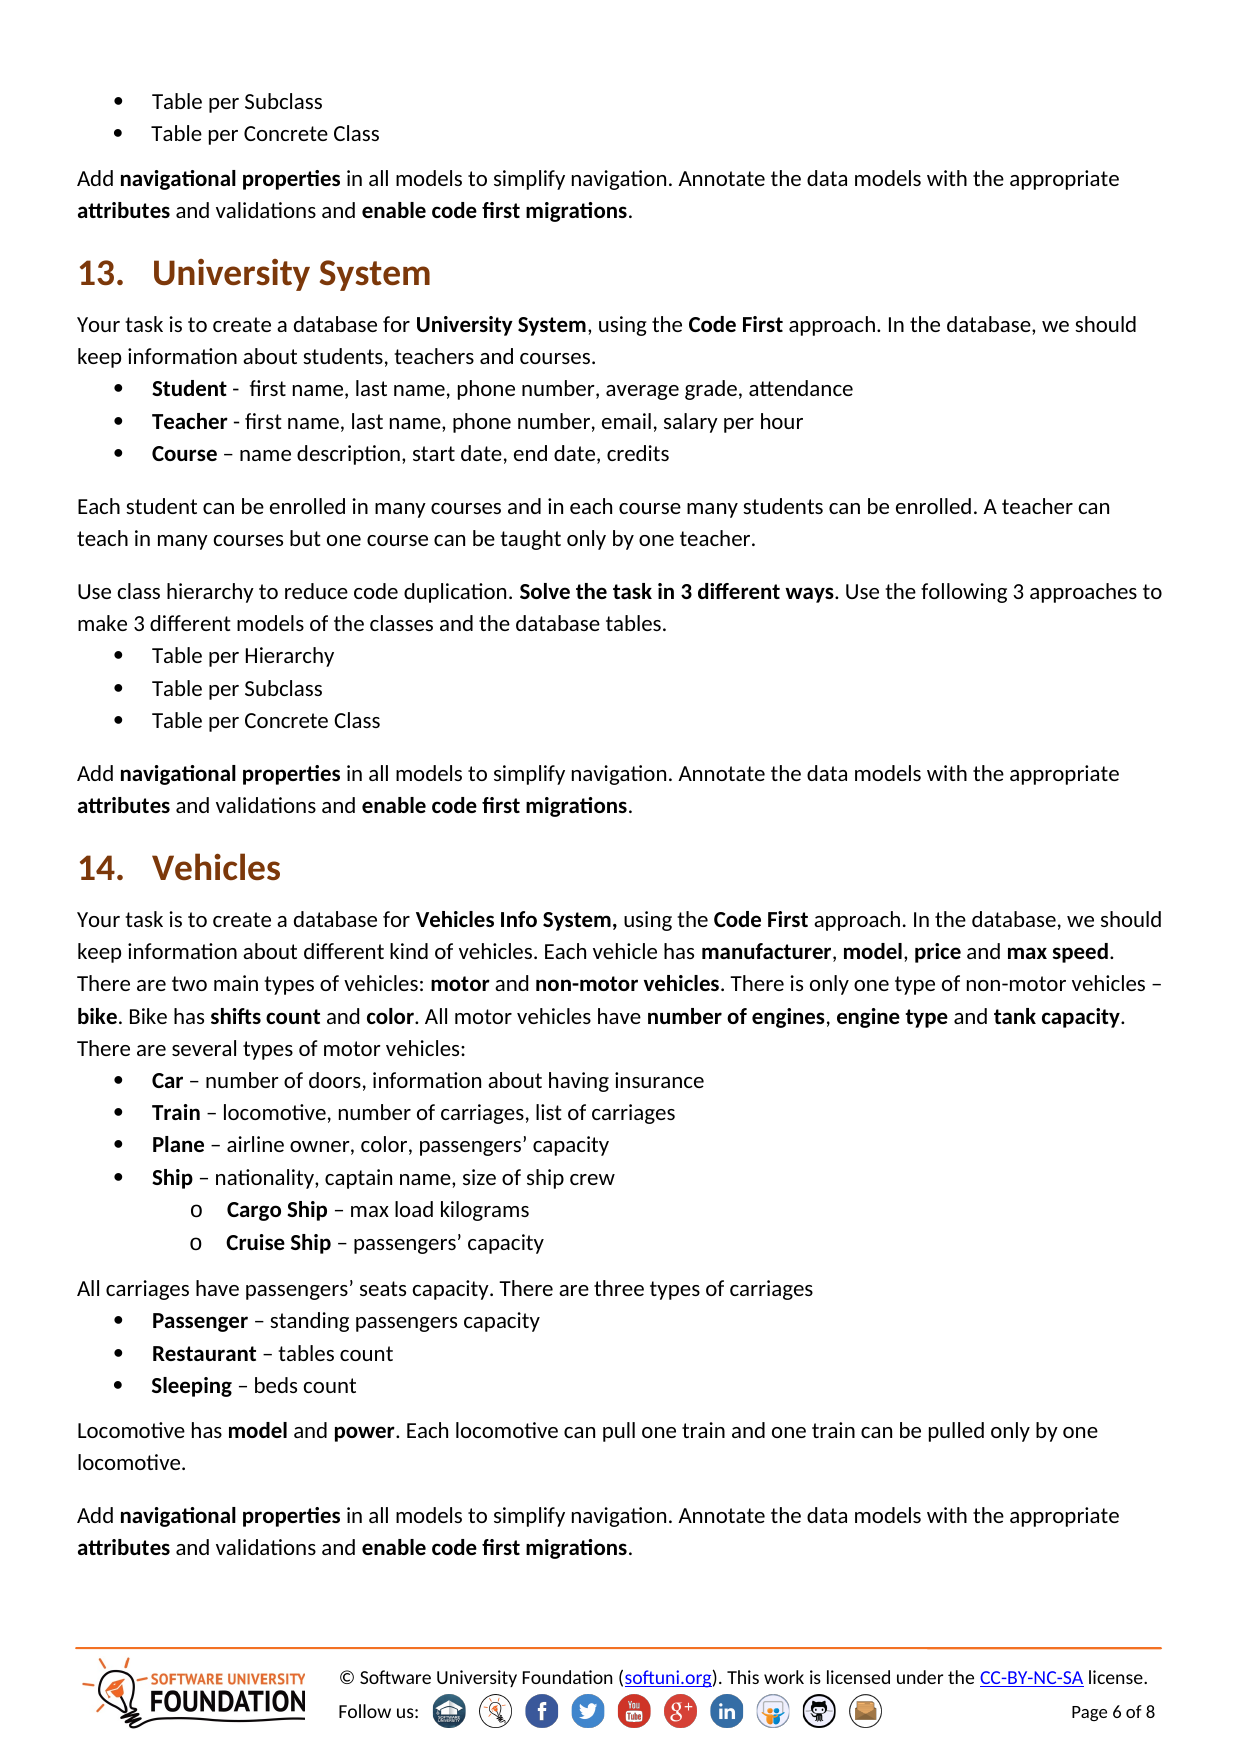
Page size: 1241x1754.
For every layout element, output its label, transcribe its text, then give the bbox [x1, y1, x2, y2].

list Cargo Ship – max load kilograms [189, 1195, 1163, 1224]
subtitle Vehicles [77, 844, 1163, 890]
list Table per Subclass [114, 87, 1163, 115]
picture [432, 1694, 466, 1728]
picture [525, 1694, 559, 1728]
list Passenger – standing passengers capacity [114, 1307, 1163, 1335]
list Train – locomotive, number of carriages, list of carriages [114, 1098, 1163, 1126]
list Table per Concrete Class [114, 706, 1163, 734]
text All carriages have passengers’ seats capacity. There are three types of carriages [77, 1274, 1163, 1302]
list Table per Subclass [114, 674, 1163, 702]
picture [617, 1694, 651, 1728]
text Add navigational properties in all models to simplify navigation. Annotate the data models with the appropriate attributes and validations and enable code first migrations. [77, 759, 1163, 819]
list Course – name description, start date, end date, credits [114, 439, 1163, 467]
text Your task is to create a database for University System, using the Code First approach. In the database, we should keep information about students, teachers and courses. [77, 310, 1163, 370]
list Teacher - first name, last name, phone number, email, salary per hour [114, 407, 1163, 435]
list Car – number of doors, information about having insurance [114, 1066, 1163, 1094]
list Cruise Ship – passengers’ capacity [189, 1228, 1163, 1258]
text Each student can be enrolled in many courses and in each course many students can be enrolled. A teacher can teach in many courses but one course can be taught only by one teacher. [77, 492, 1163, 552]
text Add navigational properties in all models to simplify navigation. Annotate the data models with the appropriate attributes and validations and enable code first migrations. [77, 1501, 1163, 1561]
text Use class hierarchy to reduce code duplication. Solve the task in 3 different ways. Use the following 3 approaches to make 3 different models of the classes and the database tables. [77, 577, 1163, 637]
picture [756, 1694, 790, 1728]
list Table per Hierarchy [114, 642, 1163, 669]
picture [571, 1694, 605, 1728]
picture [479, 1694, 512, 1728]
list Sleeping – beds count [114, 1371, 1163, 1399]
text Add navigational properties in all models to simplify navigation. Annotate the data models with the appropriate attributes and validations and enable code first migrations. [77, 164, 1163, 224]
picture [849, 1694, 882, 1728]
list Restaurant – tables count [114, 1339, 1163, 1367]
list Ship – nationality, captain name, size of ship crew [114, 1163, 1163, 1191]
picture [81, 1656, 305, 1729]
list Plane – airline owner, color, passengers’ capacity [114, 1131, 1163, 1158]
text Your task is to create a database for Vehicles Info System, using the Code First approach. In the database, we should keep information about different kind of vehicles. Each vehicle has manufacturer, model, price and max speed. There are two main types of vehicles: motor and non-motor vehicles. There is only one type of non-motor vehicles – bike. Bike has shifts count and color. All motor vehicles have number of engines, engine type and tank capacity. There are several types of motor vehicles: [77, 905, 1163, 1062]
list Table per Concrete Class [114, 119, 1163, 147]
text Locomotive has model and power. Each locomotive can pull one train and one train can be pulled only by one locomotive. [77, 1416, 1163, 1476]
subtitle University System [77, 249, 1163, 295]
picture [802, 1694, 836, 1728]
list Student - first name, last name, phone number, average grade, attendance [114, 374, 1163, 403]
picture [664, 1694, 697, 1728]
picture [710, 1694, 744, 1728]
